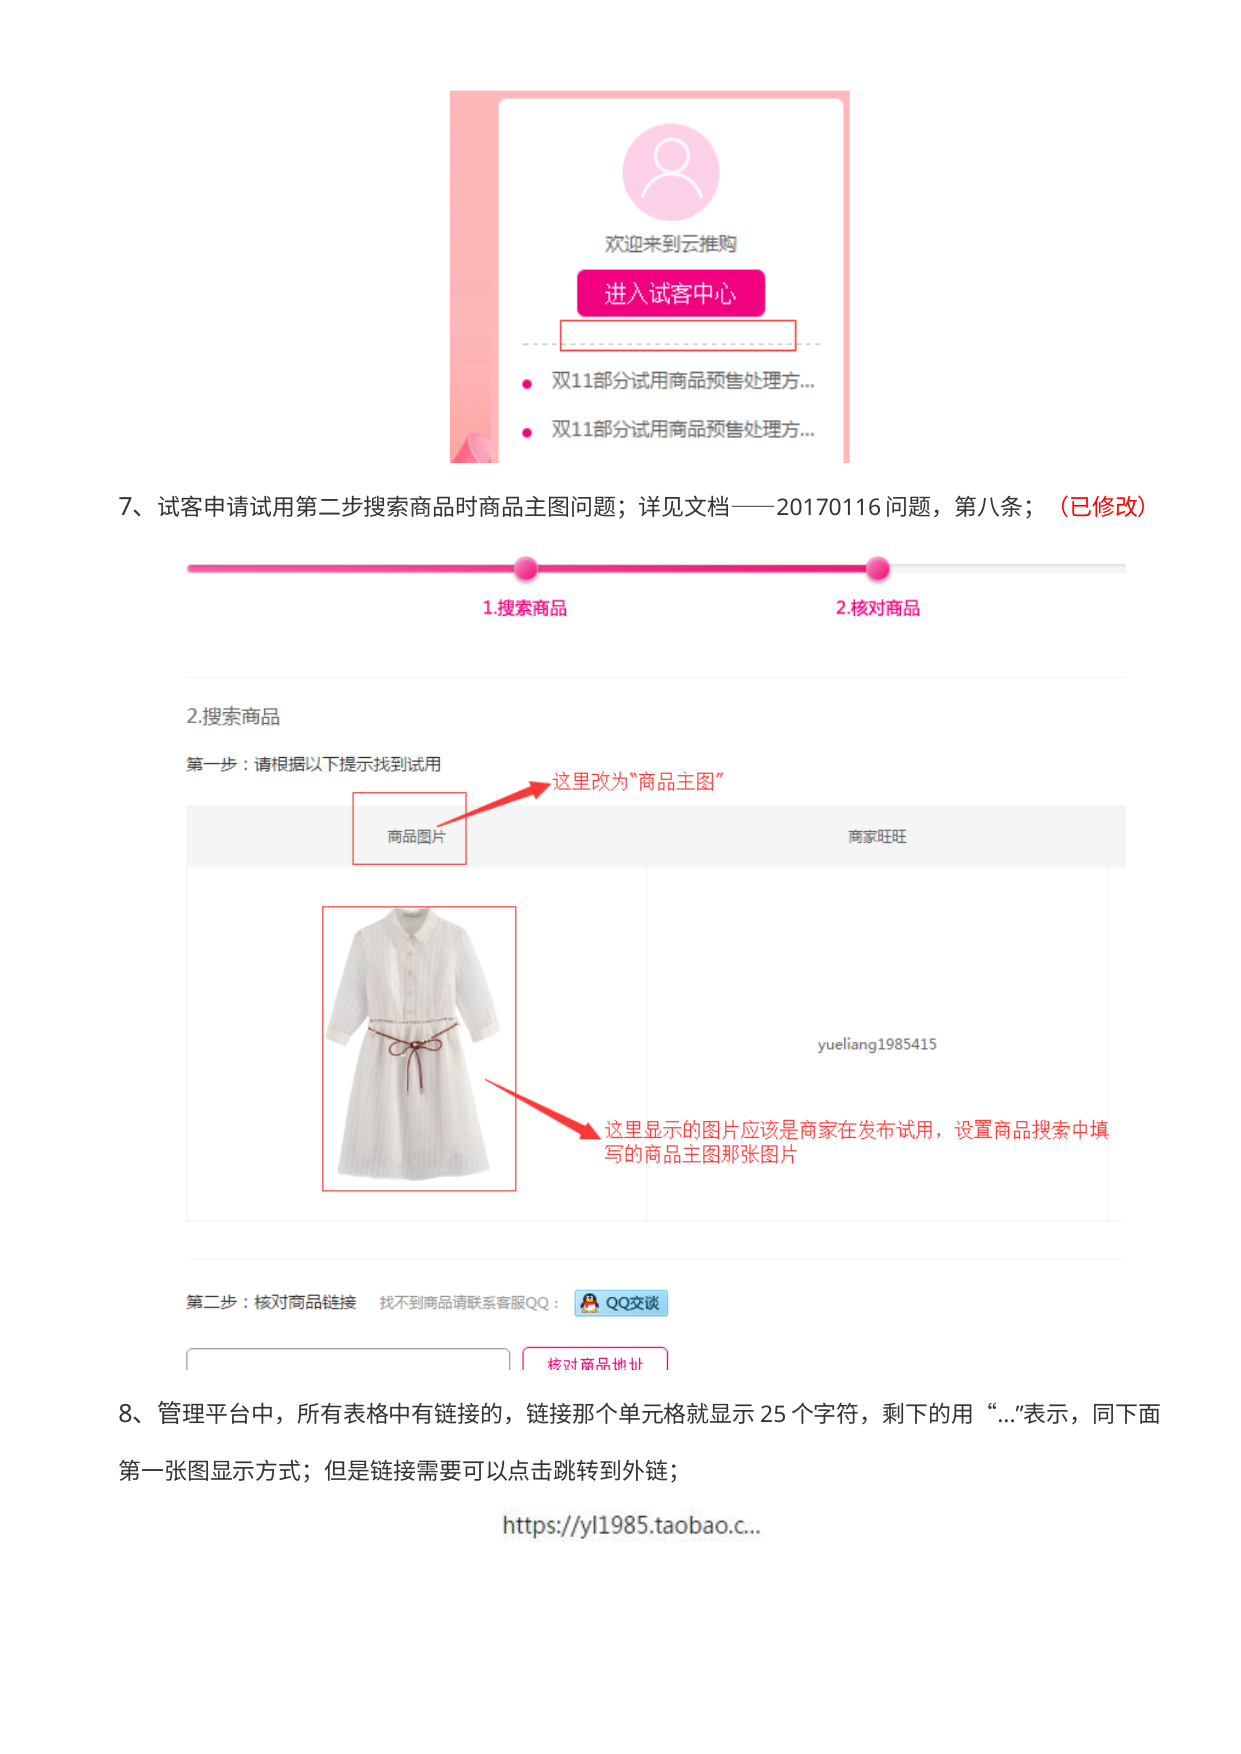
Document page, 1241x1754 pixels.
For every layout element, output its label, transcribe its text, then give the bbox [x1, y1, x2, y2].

picture [449, 59, 850, 463]
text 7、试客申请试用第二步搜索商品时商品主图问题；详见文档——20170116问题，第八条；（已修改） [157, 486, 1181, 522]
picture [497, 1509, 802, 1542]
picture [173, 547, 1127, 1370]
text 8、管理平台中，所有表格中有链接的，链接那个单元格就显示25个字符，剩下的用“...”表示，同下面第一张图显示方式；但是链接需要可以点击跳转到外链； [118, 1393, 1181, 1486]
